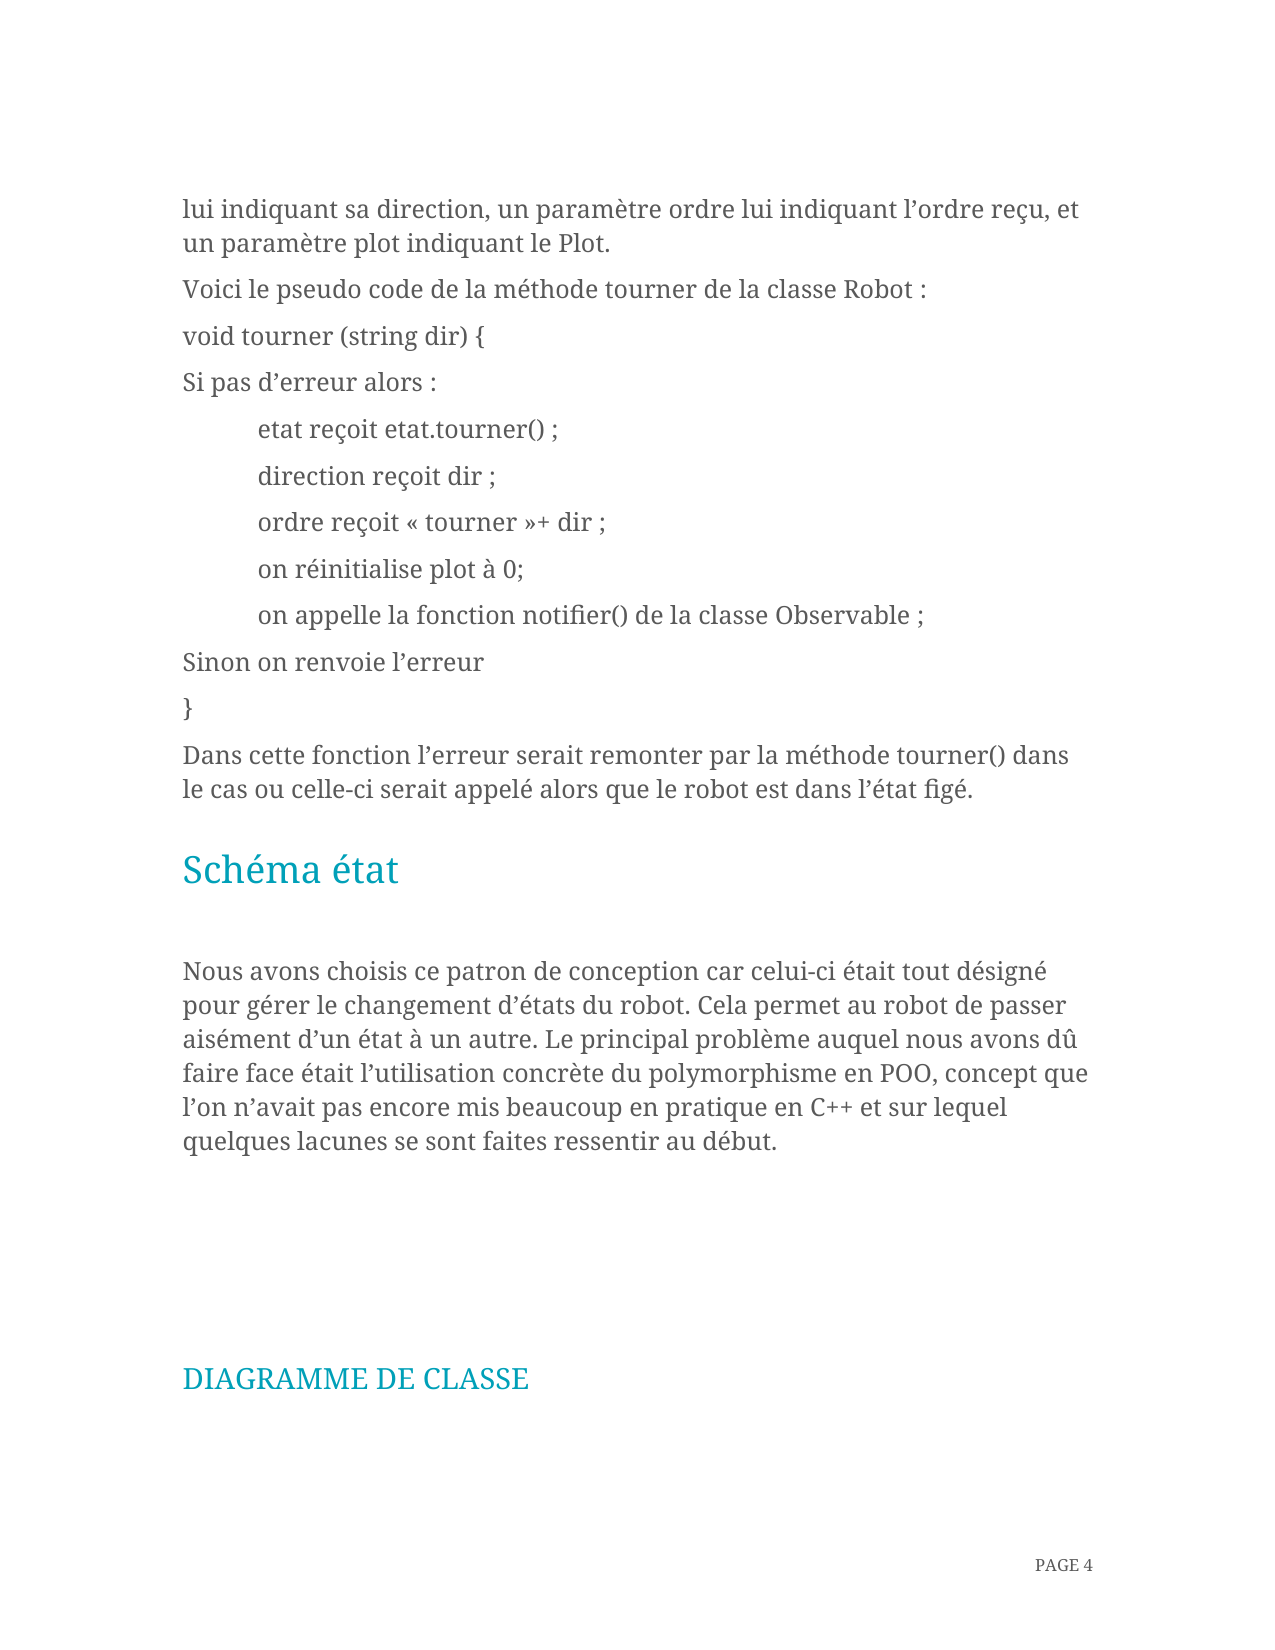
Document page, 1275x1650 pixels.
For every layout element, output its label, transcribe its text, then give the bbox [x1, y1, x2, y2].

text on réinitialise plot à 0; [182, 551, 1093, 585]
text ordre reçoit « tourner »+ dir ; [182, 505, 1093, 539]
text On suppose que notre robot possède en paramètre un pointeur sur un état qui lui permet de savoir dans quel état il se trouve, un paramètre direction lui indiquant sa direction, un paramètre ordre lui indiquant l’ordre reçu, et un paramètre plot indiquant le Plot. [182, 191, 1093, 259]
text Si pas d’erreur alors : [182, 365, 1093, 399]
subtitle Schéma état [182, 843, 1093, 894]
text etat reçoit etat.tourner() ; [182, 412, 1093, 446]
text Sinon on renvoie l’erreur [182, 644, 1093, 678]
subtitle Diagramme de classe [182, 1358, 1093, 1398]
text Voici le pseudo code de la méthode tourner de la classe Robot : [182, 272, 1093, 306]
text on appelle la fonction notifier() de la classe Observable ; [182, 598, 1093, 632]
text direction reçoit dir ; [182, 458, 1093, 492]
text Nous avons choisis ce patron de conception car celui-ci était tout désigné pour gérer le changement d’états du robot. Cela permet au robot de passer aisément d’un état à un autre. Le principal problème auquel nous avons dû faire face était l’utilisation concrète du polymorphisme en POO, concept que l’on n’avait pas encore mis beaucoup en pratique en C++ et sur lequel quelques lacunes se sont faites ressentir au début. [182, 953, 1093, 1158]
text void tourner (string dir) { [182, 318, 1093, 352]
text Dans cette fonction l’erreur serait remonter par la méthode tourner() dans le cas ou celle-ci serait appelé alors que le robot est dans l’état figé. [182, 737, 1093, 806]
text } [182, 691, 1093, 725]
